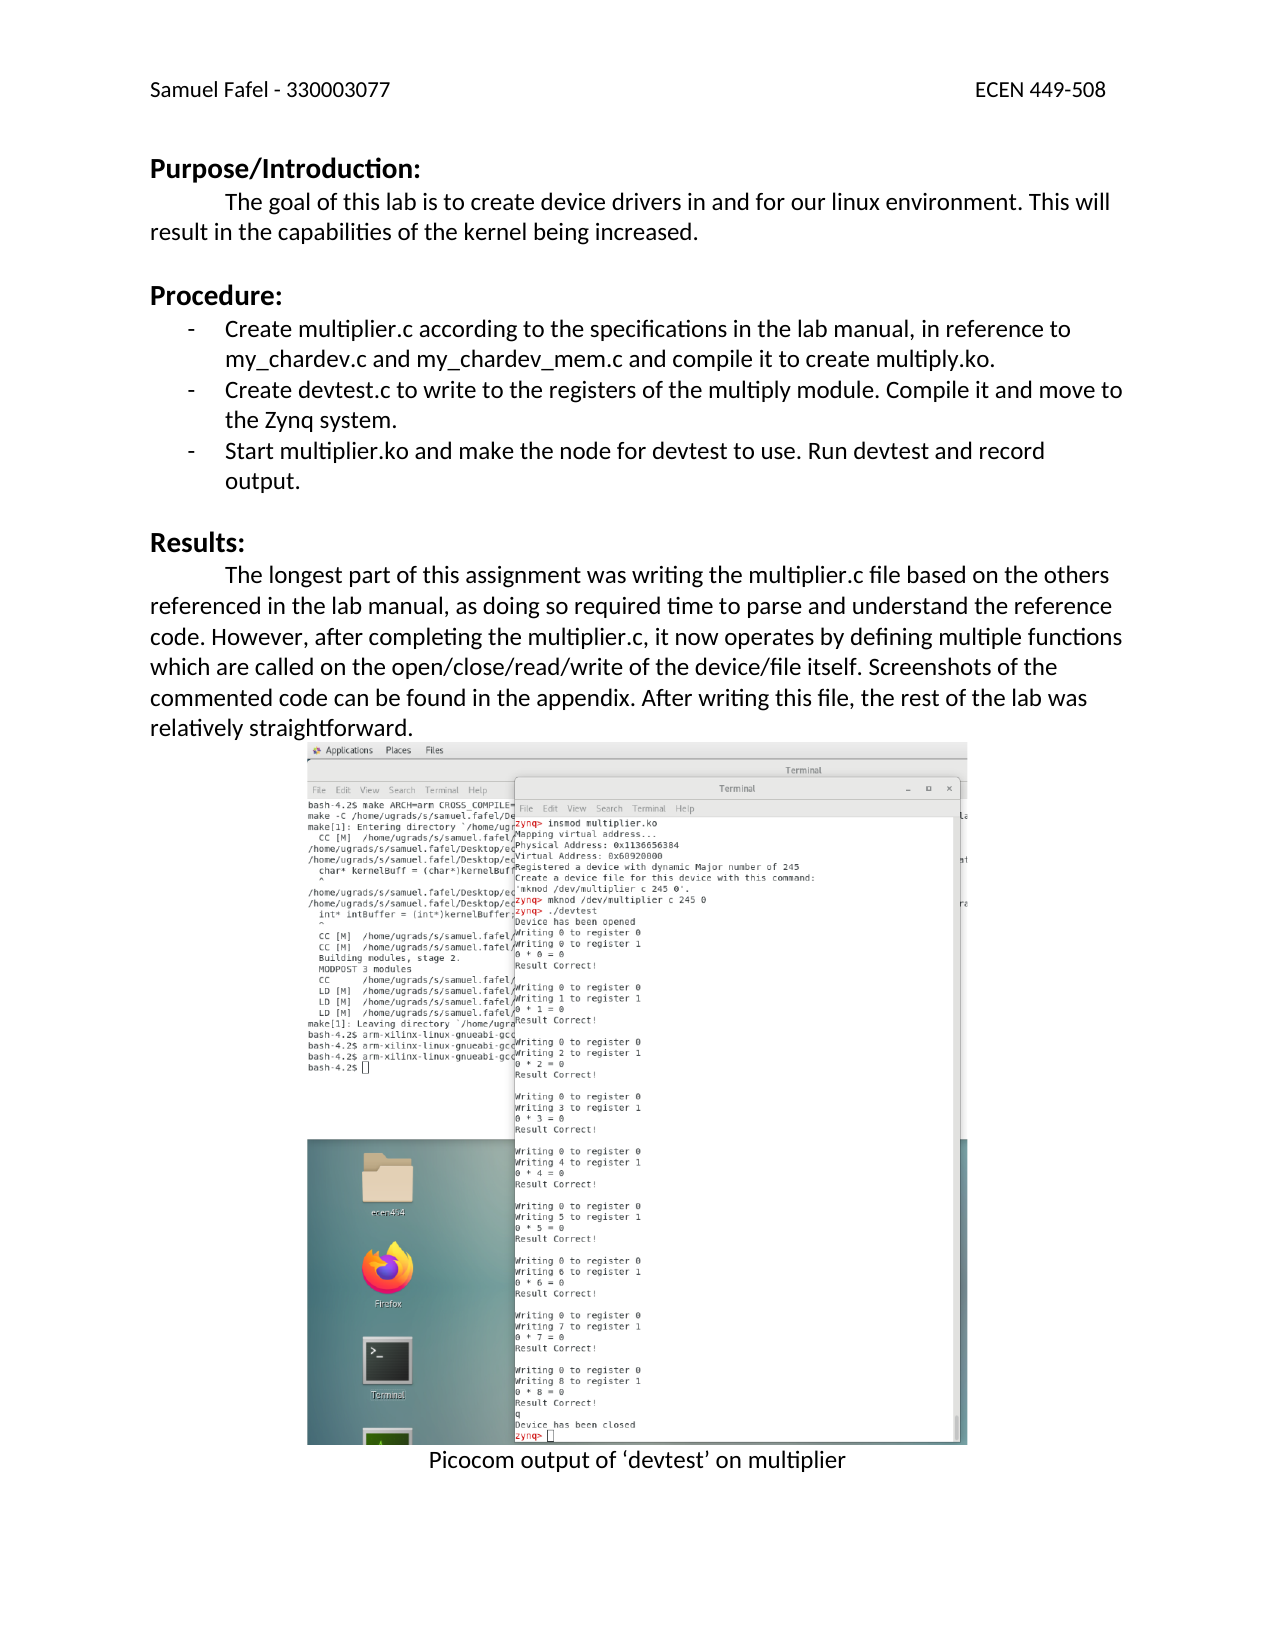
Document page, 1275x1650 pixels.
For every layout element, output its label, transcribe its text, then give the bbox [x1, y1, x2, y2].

subtitle Purpose/Introduction: [150, 150, 1125, 186]
text The goal of this lab is to create device drivers in and for our linux environment. This will result in the capabilities of the kernel being increased. [150, 186, 1125, 247]
subtitle Results: [150, 524, 1125, 559]
text The longest part of this assignment was writing the multiplier.c file based on the others referenced in the lab manual, as doing so required time to parse and understand the reference code. However, after completing the multiplier.c, it now operates by defining multiple functions which are called on the open/close/read/write of the device/file itself. Screenshots of the commented code can be found in the appendix. After writing this file, the rest of the lab was relatively straightforward. [150, 559, 1125, 743]
list Create devtest.c to write to the registers of the multiply module. Compile it and move to the Zynq system. [187, 374, 1125, 435]
subtitle Procedure: [150, 277, 1125, 313]
list Start multiplier.ko and make the node for devtest to use. Run devtest and record output. [187, 435, 1125, 496]
list Create multiplier.c according to the specifications in the lab manual, in reference to my_chardev.c and my_chardev_mem.c and compile it to create multiply.ko. [187, 313, 1125, 374]
picture [307, 742, 968, 1445]
text Picocom output of ‘devtest’ on multiplier [150, 1444, 1125, 1475]
